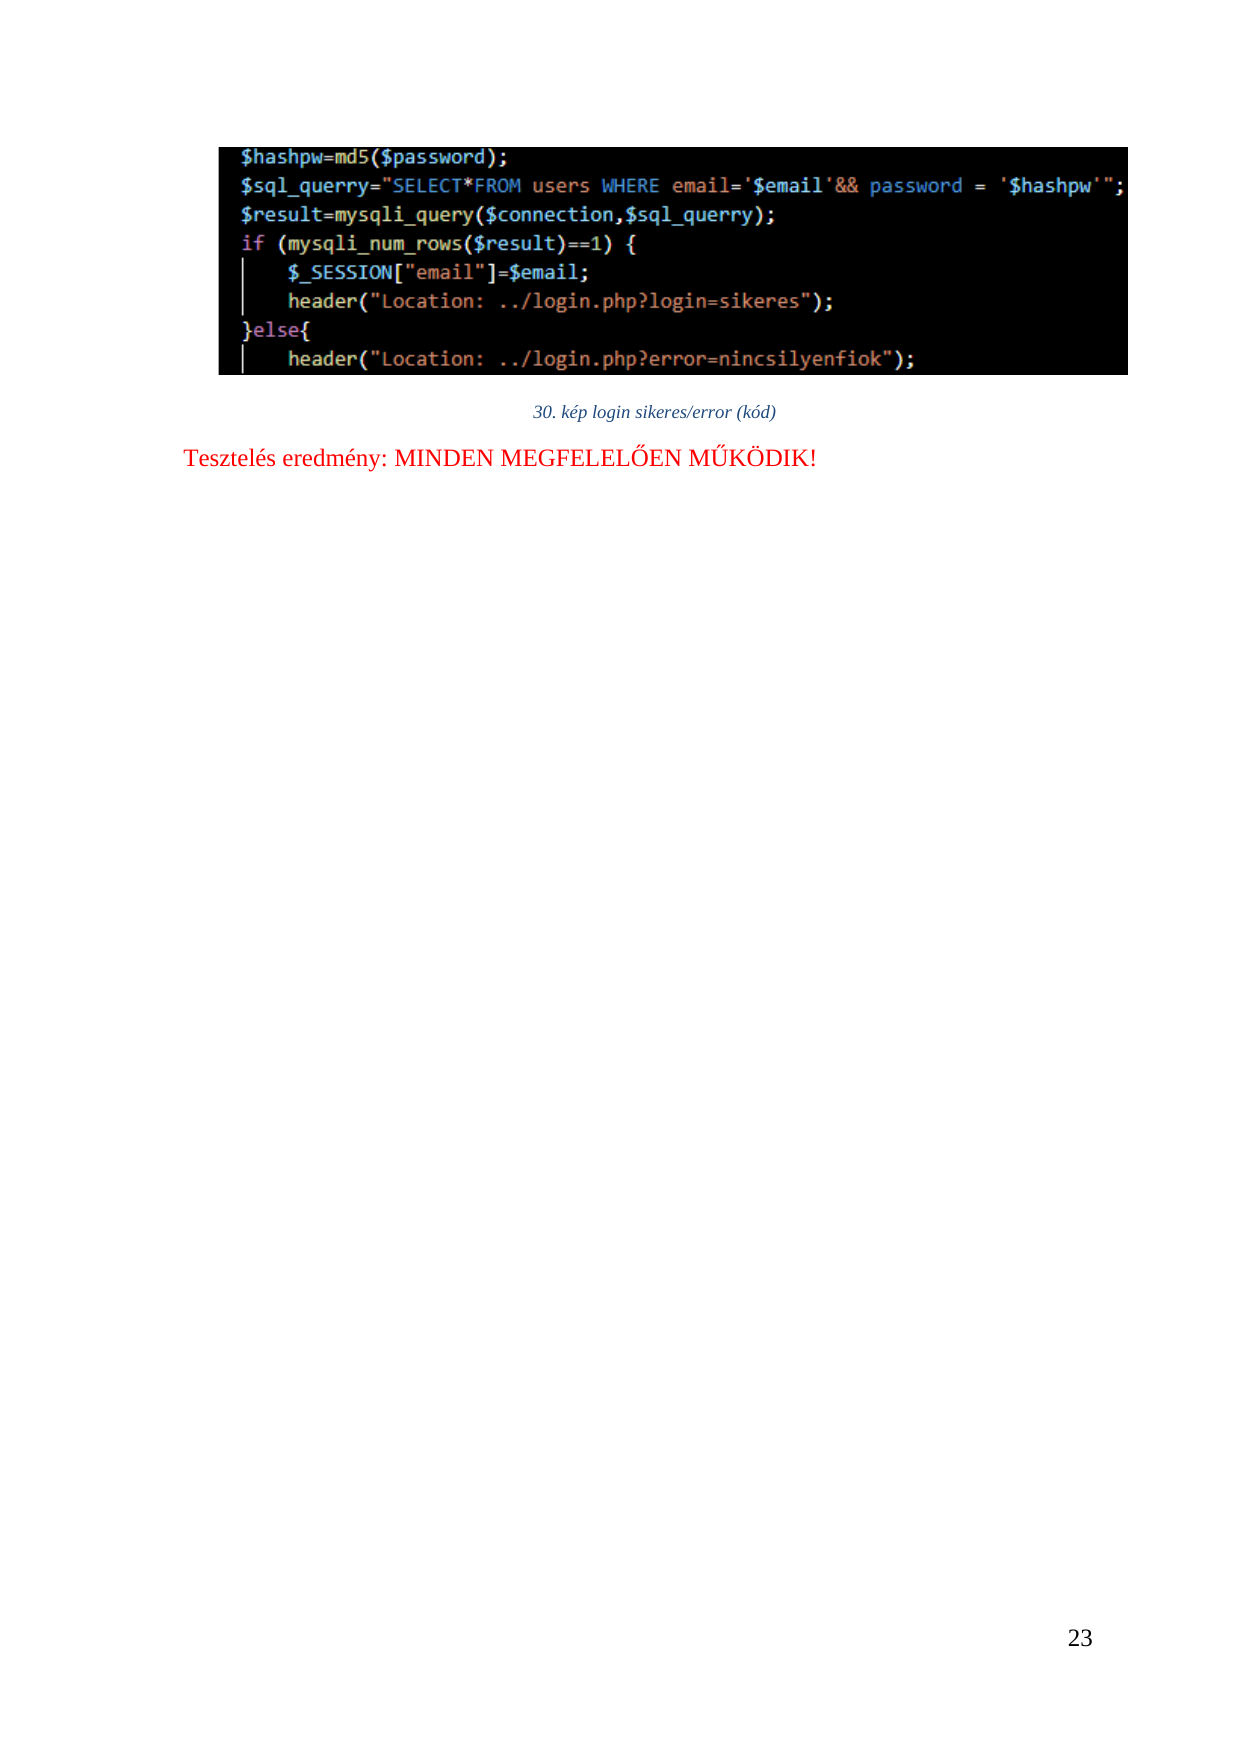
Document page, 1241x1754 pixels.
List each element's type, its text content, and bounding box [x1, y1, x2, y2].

text 30. kép login sikeres/error (kód) [183, 401, 1092, 423]
text Tesztelés eredmény: MINDEN MEGFELELŐEN MŰKÖDIK! [183, 443, 1092, 472]
picture [218, 147, 1128, 375]
